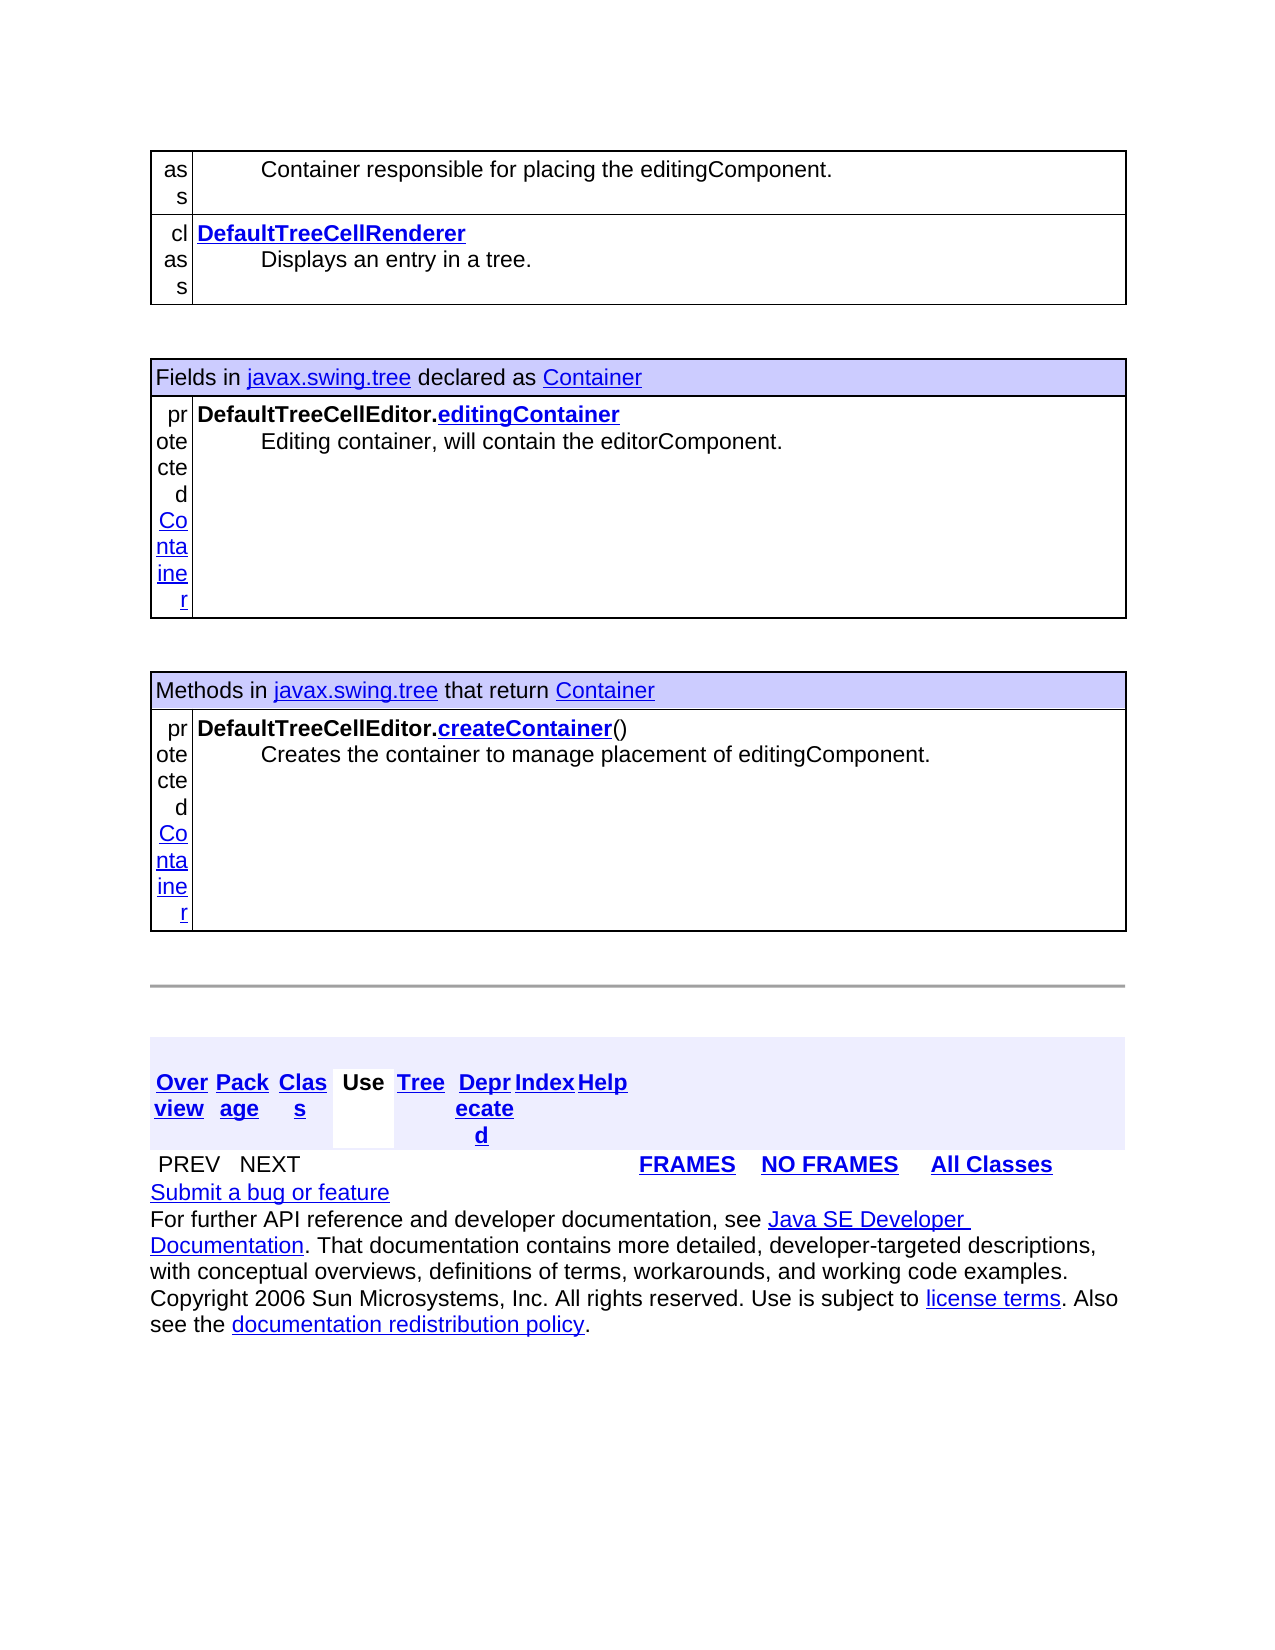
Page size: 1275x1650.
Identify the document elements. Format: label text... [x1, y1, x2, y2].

table_cell class [152, 152, 192, 214]
table_cell PREV NEXT [150, 1150, 637, 1179]
table_cell DefaultTreeCellRenderer Displays an entry in a tree. [193, 215, 1125, 304]
table_cell DefaultTreeCellEditor.createContainer() Creates the container to manage placement of editingComponent. [193, 710, 1125, 930]
text Submit a bug or feature [150, 1179, 1125, 1206]
table_header Methods in javax.swing.tree that return Container [152, 673, 1125, 708]
text Copyright 2006 Sun Microsystems, Inc. All rights reserved. Use is subject to license terms. Also see the documentation redistribution policy. [150, 1285, 1125, 1337]
table_cell protected Container [152, 397, 192, 617]
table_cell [193, 152, 1125, 214]
text For further API reference and developer documentation, see Java SE Developer Documentation. That documentation contains more detailed, developer-targeted descriptions, with conceptual overviews, definitions of terms, workarounds, and working code examples. [150, 1206, 1125, 1285]
table_cell protected Container [152, 710, 192, 930]
table_cell FRAMES NO FRAMES All Classes [638, 1150, 1125, 1179]
table_header Fields in javax.swing.tree declared as Container [152, 360, 1125, 395]
table_header [150, 1037, 1125, 1150]
table_cell class [152, 215, 192, 304]
table_cell DefaultTreeCellEditor.editingContainer Editing container, will contain the editorComponent. [193, 397, 1125, 617]
